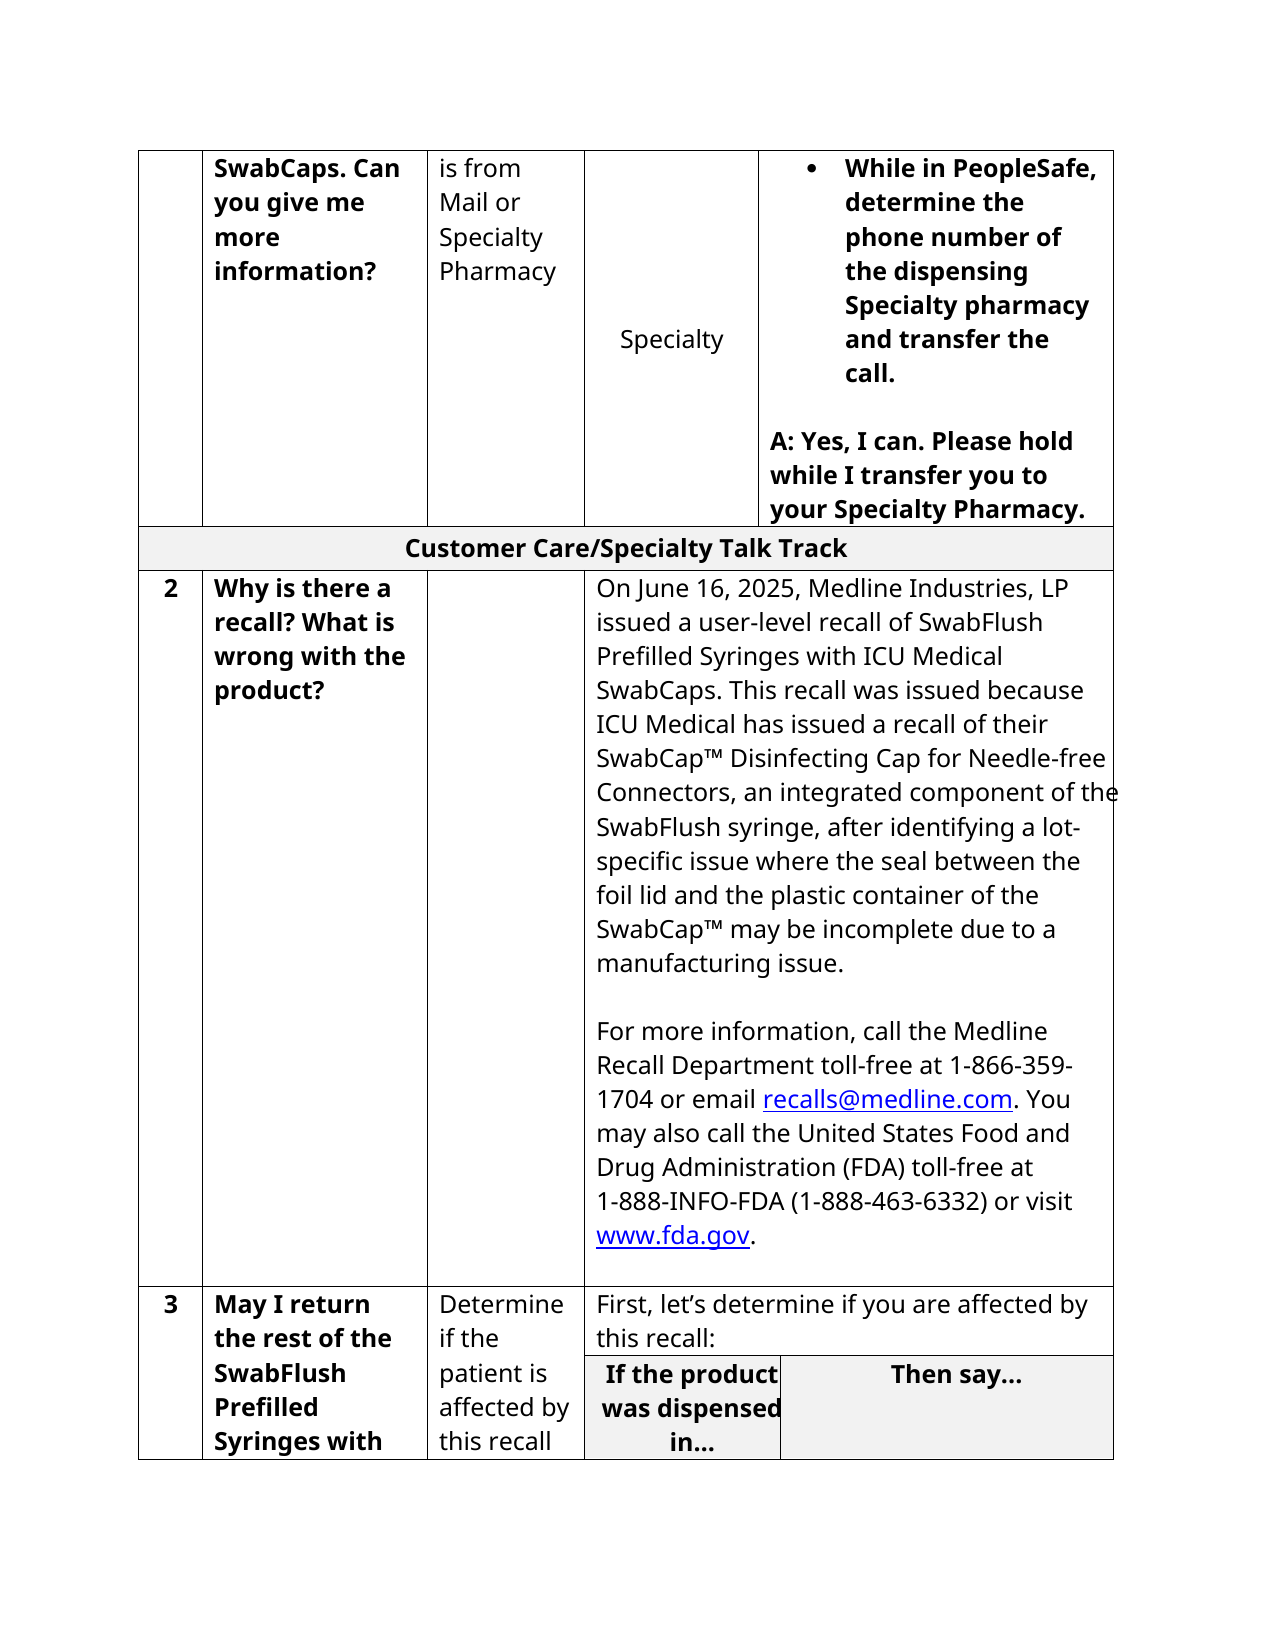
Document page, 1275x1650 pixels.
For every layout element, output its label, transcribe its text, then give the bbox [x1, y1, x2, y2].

table_cell First, let’s determine if you are affected by this recall: [585, 1287, 1113, 1355]
table_cell Then say... [781, 1356, 1113, 1458]
table_cell May I return the rest of the SwabFlush Prefilled Syringes with ICU Medical SwabCaps that I have? [203, 1287, 427, 1458]
table_cell If the product was dispensed in… [585, 1356, 780, 1458]
table_cell Customer Care/Specialty Talk Track [139, 527, 1113, 570]
table_cell On June 16, 2025, Medline Industries, LP issued a user-level recall of SwabFlush Prefilled Syringes with ICU Medical SwabCaps. This recall was issued because ICU Medical has issued a recall of their SwabCap™ Disinfecting Cap for Needle-free Connectors, an integrated component of the SwabFlush syringe, after identifying a lot-specific issue where the seal between the foil lid and the plastic container of the SwabCap™ may be incomplete due to a manufacturing issue. For more information, call the Medline Recall Department toll-free at 1-866-359-1704 or email recalls@medline.com. You may also call the United States Food and Drug Administration (FDA) toll-free at 1-888-INFO-FDA (1-888-463-6332) or visit www.fda.gov. [585, 571, 1113, 1286]
table_cell 2 [139, 571, 202, 1286]
table_cell [428, 571, 584, 1286]
table_cell While in PeopleSafe, determine the phone number of the dispensing Specialty pharmacy and transfer the call. A: Yes, I can. Please hold while I transfer you to your Specialty Pharmacy. [759, 151, 1113, 526]
table_cell 3 [139, 1287, 202, 1458]
table_cell Why is there a recall? What is wrong with the product? [203, 571, 427, 1286]
table_cell Determine if the patient is affected by this recall [428, 1287, 584, 1458]
table_cell Specialty [585, 151, 758, 526]
